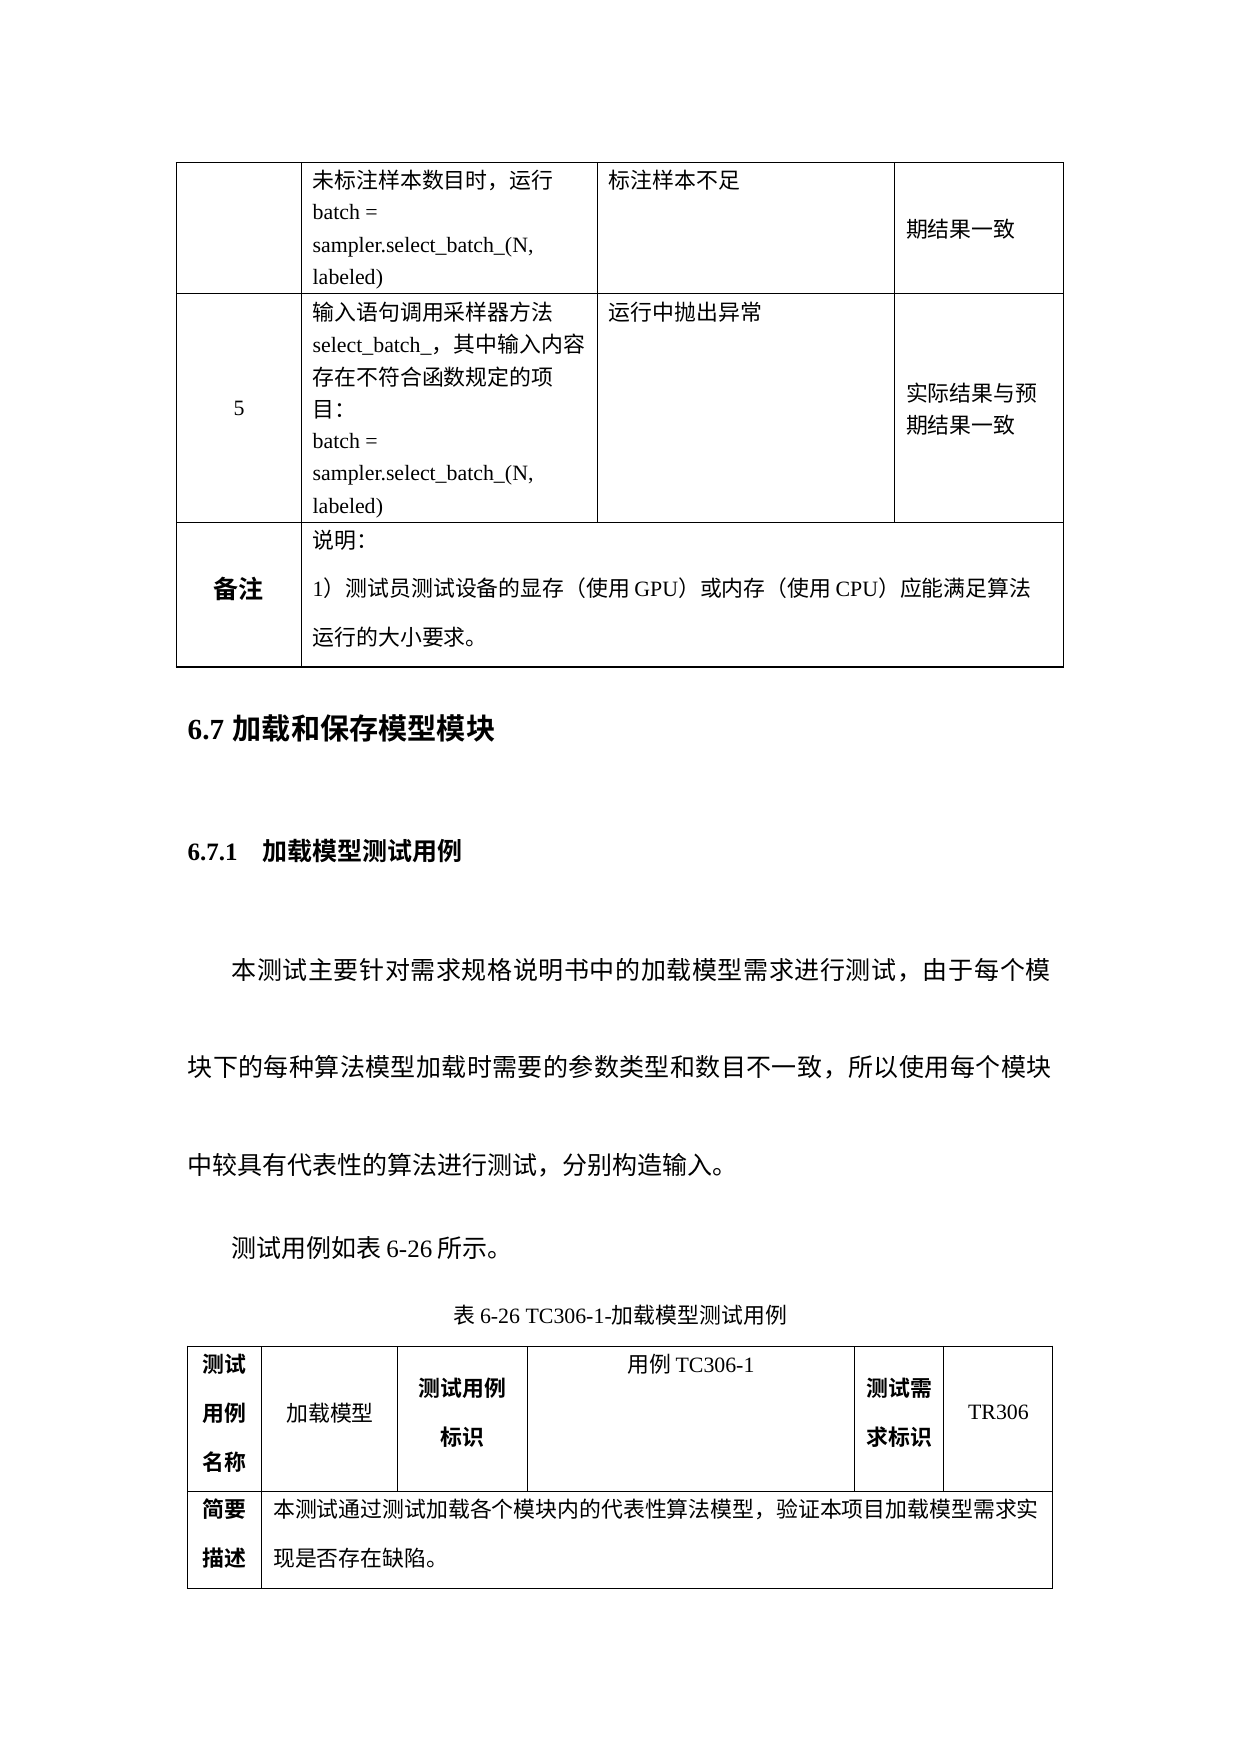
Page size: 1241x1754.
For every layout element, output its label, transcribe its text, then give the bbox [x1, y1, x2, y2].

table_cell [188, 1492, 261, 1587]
text 测试用例如表6-26所示。 [187, 1214, 1053, 1279]
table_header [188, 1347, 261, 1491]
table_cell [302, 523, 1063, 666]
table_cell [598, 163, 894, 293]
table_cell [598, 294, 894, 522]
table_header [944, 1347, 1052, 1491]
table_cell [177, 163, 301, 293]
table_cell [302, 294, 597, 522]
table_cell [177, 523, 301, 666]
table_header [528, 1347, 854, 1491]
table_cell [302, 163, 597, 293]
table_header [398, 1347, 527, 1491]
text 本测试主要针对需求规格说明书中的加载模型需求进行测试，由于每个模块下的每种算法模型加载时需要的参数类型和数目不一致，所以使用每个模块中较具有代表性的算法进行测试，分别构造输入。 [187, 936, 1053, 1196]
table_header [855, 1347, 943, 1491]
subtitle 加载模型测试用例 [187, 817, 1053, 882]
text 表6-26 TC306-1-加载模型测试用例 [187, 1297, 1053, 1330]
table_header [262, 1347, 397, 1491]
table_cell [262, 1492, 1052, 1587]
subtitle 加载和保存模型模块 [187, 694, 1053, 759]
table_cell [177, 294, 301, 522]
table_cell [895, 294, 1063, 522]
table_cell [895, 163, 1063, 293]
